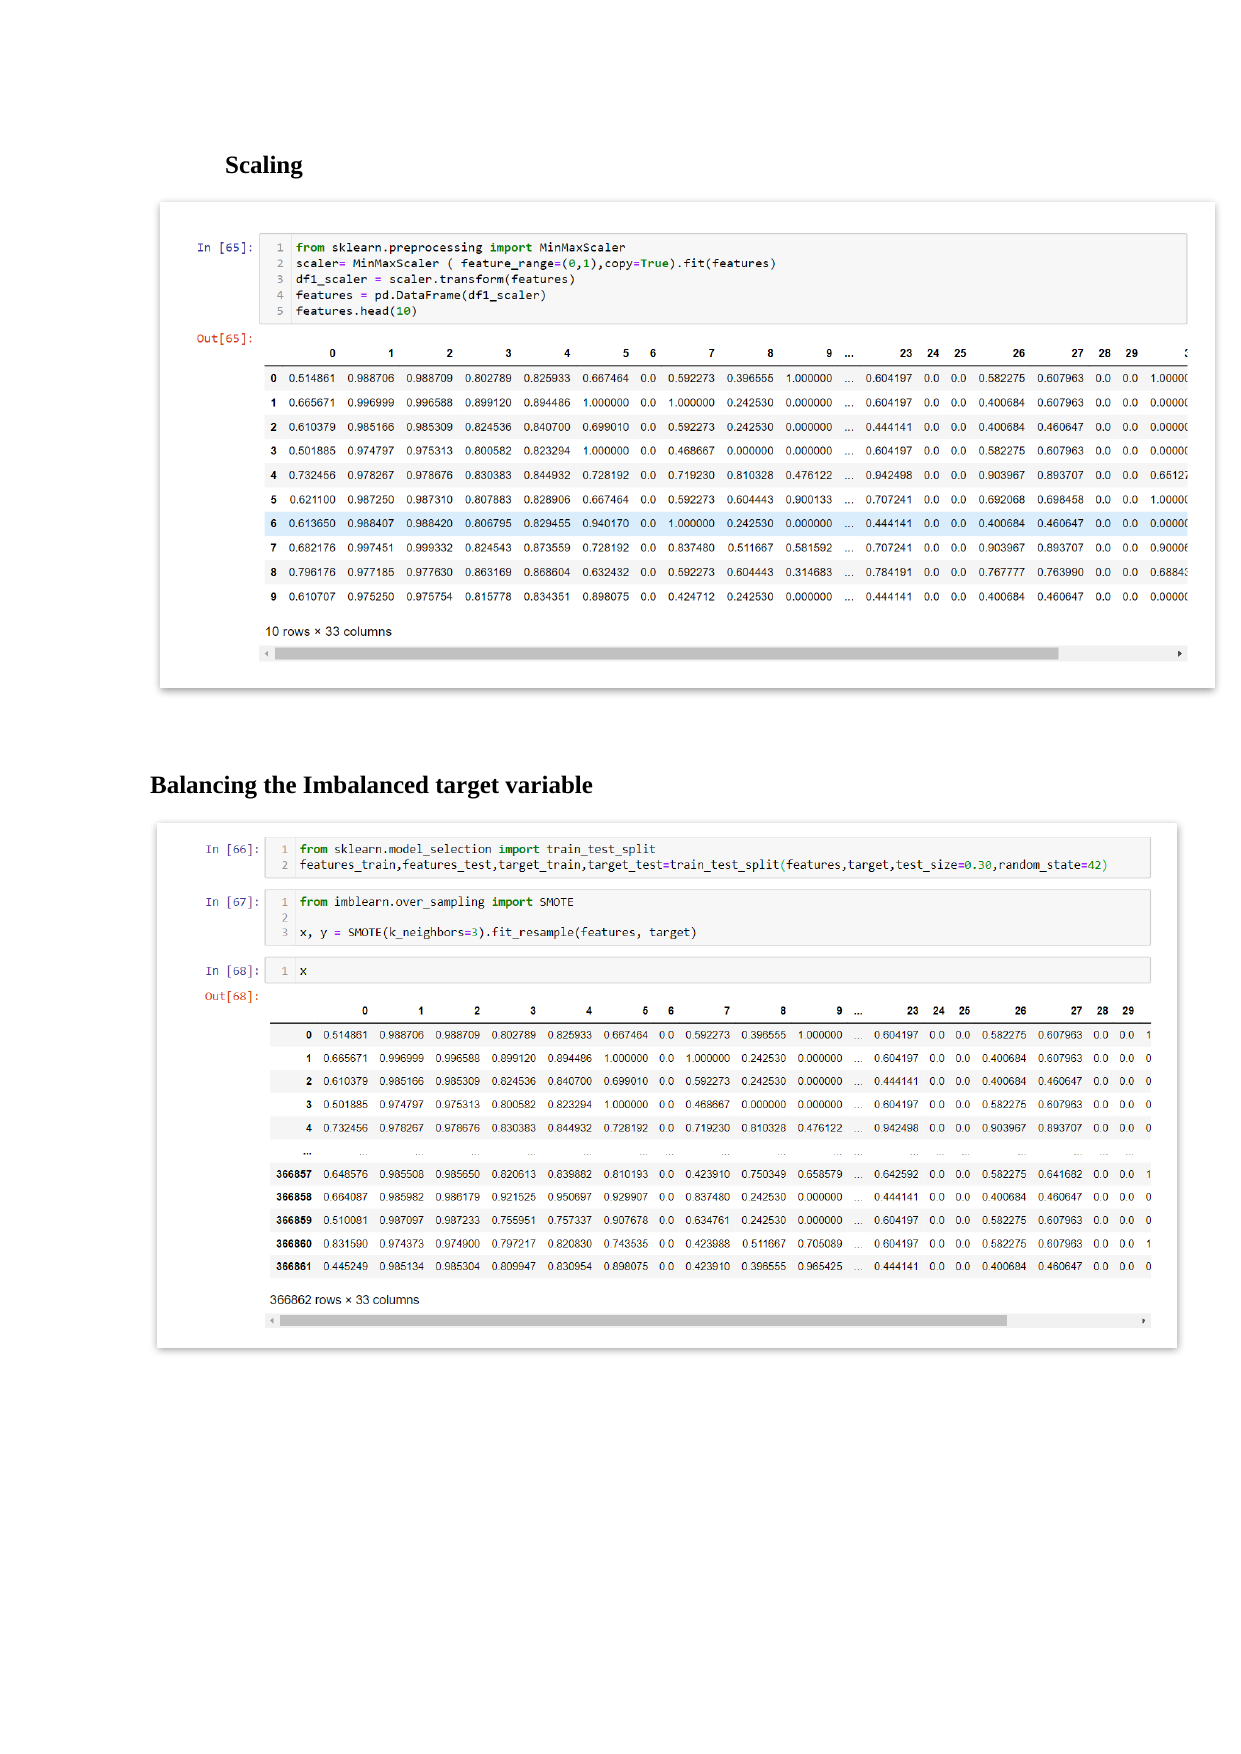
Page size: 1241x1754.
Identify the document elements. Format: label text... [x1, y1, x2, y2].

subtitle Balancing the Imbalanced target variable [150, 770, 1090, 799]
picture [175, 216, 1200, 674]
text Scaling [225, 150, 1090, 179]
picture [172, 837, 1163, 1333]
